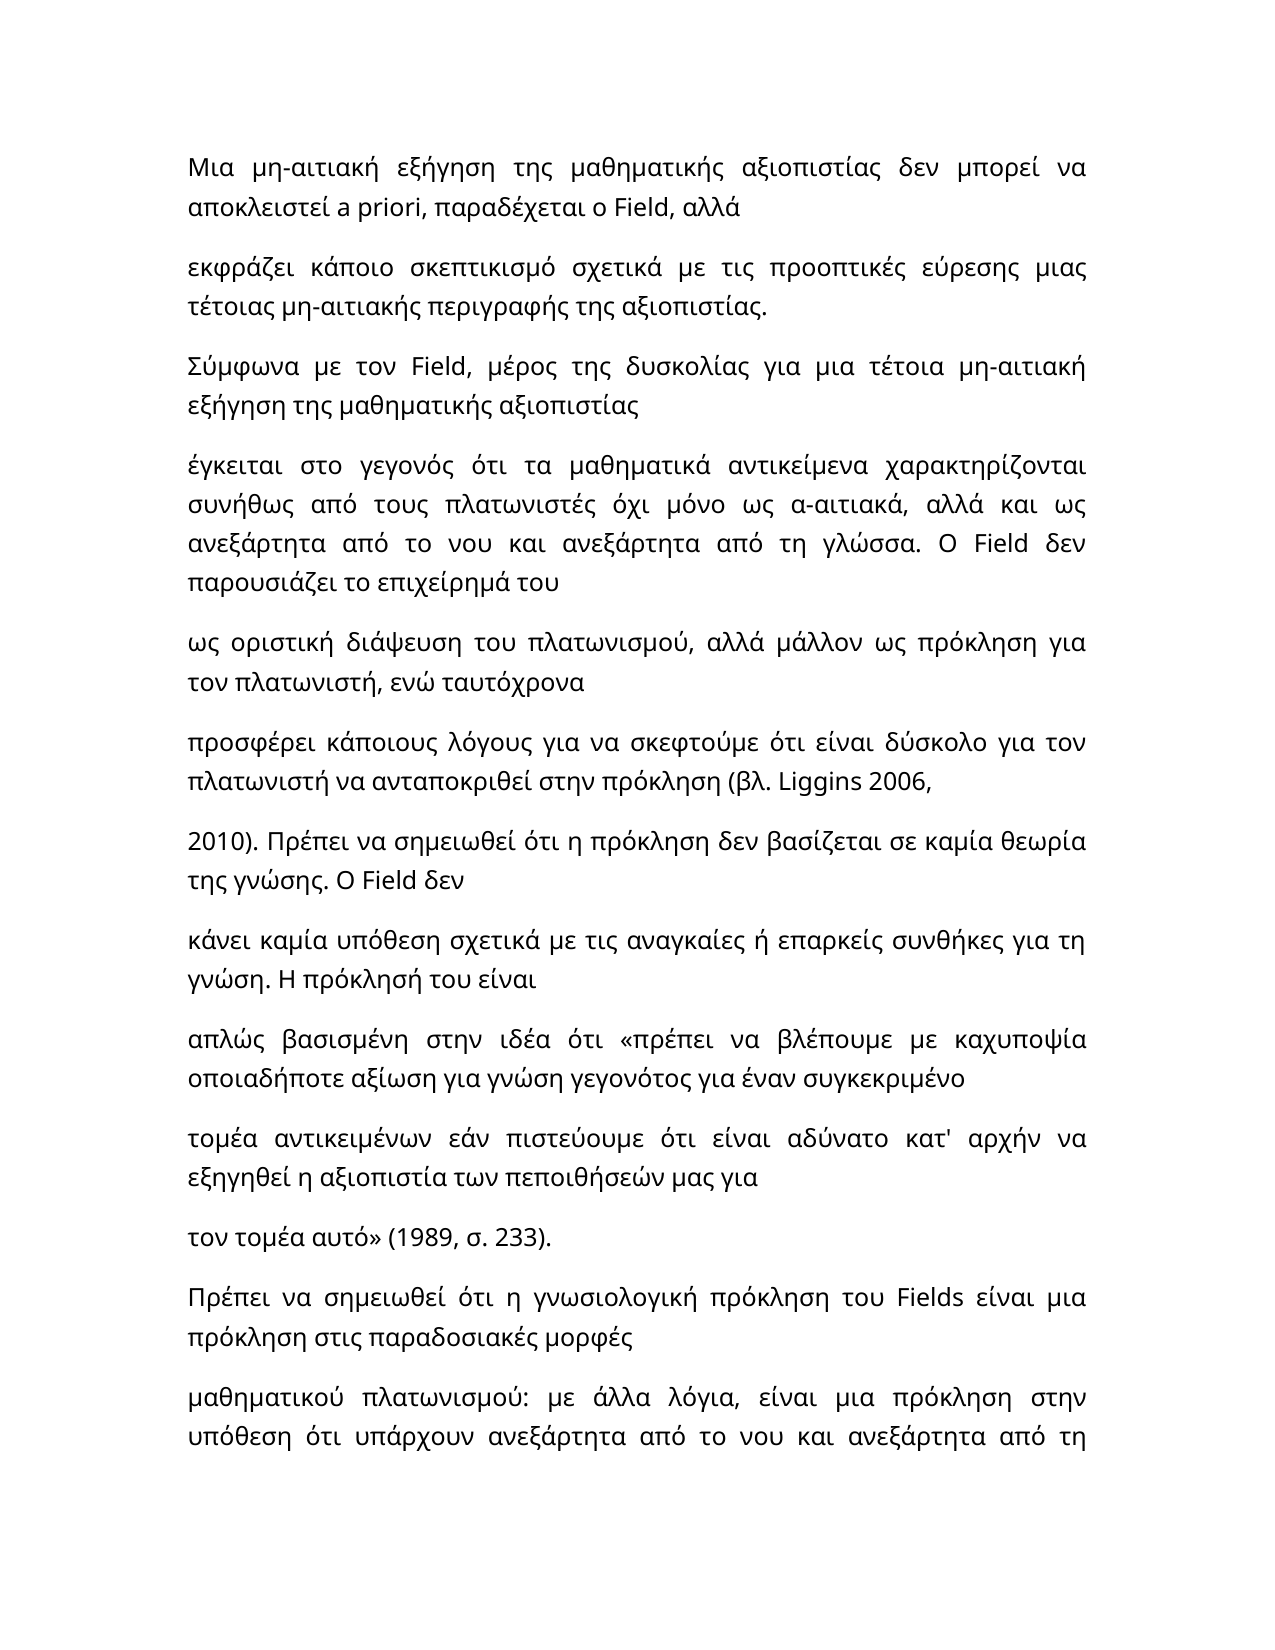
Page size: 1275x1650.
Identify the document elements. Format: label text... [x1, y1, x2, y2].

text έγκειται στο γεγονός ότι τα μαθηματικά αντικείμενα χαρακτηρίζονται συνήθως από τους πλατωνιστές όχι μόνο ως α-αιτιακά, αλλά και ως ανεξάρτητα από το νου και ανεξάρτητα από τη γλώσσα. Ο Field δεν παρουσιάζει το επιχείρημά του [187, 447, 1087, 599]
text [187, 1379, 1087, 1452]
text Σύμφωνα με τον Field, μέρος της δυσκολίας για μια τέτοια μη-αιτιακή εξήγηση της μαθηματικής αξιοπιστίας [187, 348, 1087, 422]
text Μια μη-αιτιακή εξήγηση της μαθηματικής αξιοπιστίας δεν μπορεί να αποκλειστεί a priori, παραδέχεται ο Field, αλλά [187, 150, 1087, 223]
text ως οριστική διάψευση του πλατωνισμού, αλλά μάλλον ως πρόκληση για τον πλατωνιστή, ενώ ταυτόχρονα [187, 625, 1087, 698]
text τον τομέα αυτό» (1989, σ. 233). [187, 1220, 1087, 1254]
text προσφέρει κάποιους λόγους για να σκεφτούμε ότι είναι δύσκολο για τον πλατωνιστή να ανταποκριθεί στην πρόκληση (βλ. Liggins 2006, [187, 724, 1087, 797]
text Πρέπει να σημειωθεί ότι η γνωσιολογική πρόκληση του Fields είναι μια πρόκληση στις παραδοσιακές μορφές [187, 1280, 1087, 1353]
text κάνει καμία υπόθεση σχετικά με τις αναγκαίες ή επαρκείς συνθήκες για τη γνώση. Η πρόκλησή του είναι [187, 922, 1087, 996]
text τομέα αντικειμένων εάν πιστεύουμε ότι είναι αδύνατο κατ' αρχήν να εξηγηθεί η αξιοπιστία των πεποιθήσεών μας για [187, 1121, 1087, 1194]
text απλώς βασισμένη στην ιδέα ότι «πρέπει να βλέπουμε με καχυποψία οποιαδήποτε αξίωση για γνώση γεγονότος για έναν συγκεκριμένο [187, 1022, 1087, 1095]
text εκφράζει κάποιο σκεπτικισμό σχετικά με τις προοπτικές εύρεσης μιας τέτοιας μη-αιτιακής περιγραφής της αξιοπιστίας. [187, 249, 1087, 322]
text 2010). Πρέπει να σημειωθεί ότι η πρόκληση δεν βασίζεται σε καμία θεωρία της γνώσης. Ο Field δεν [187, 823, 1087, 897]
